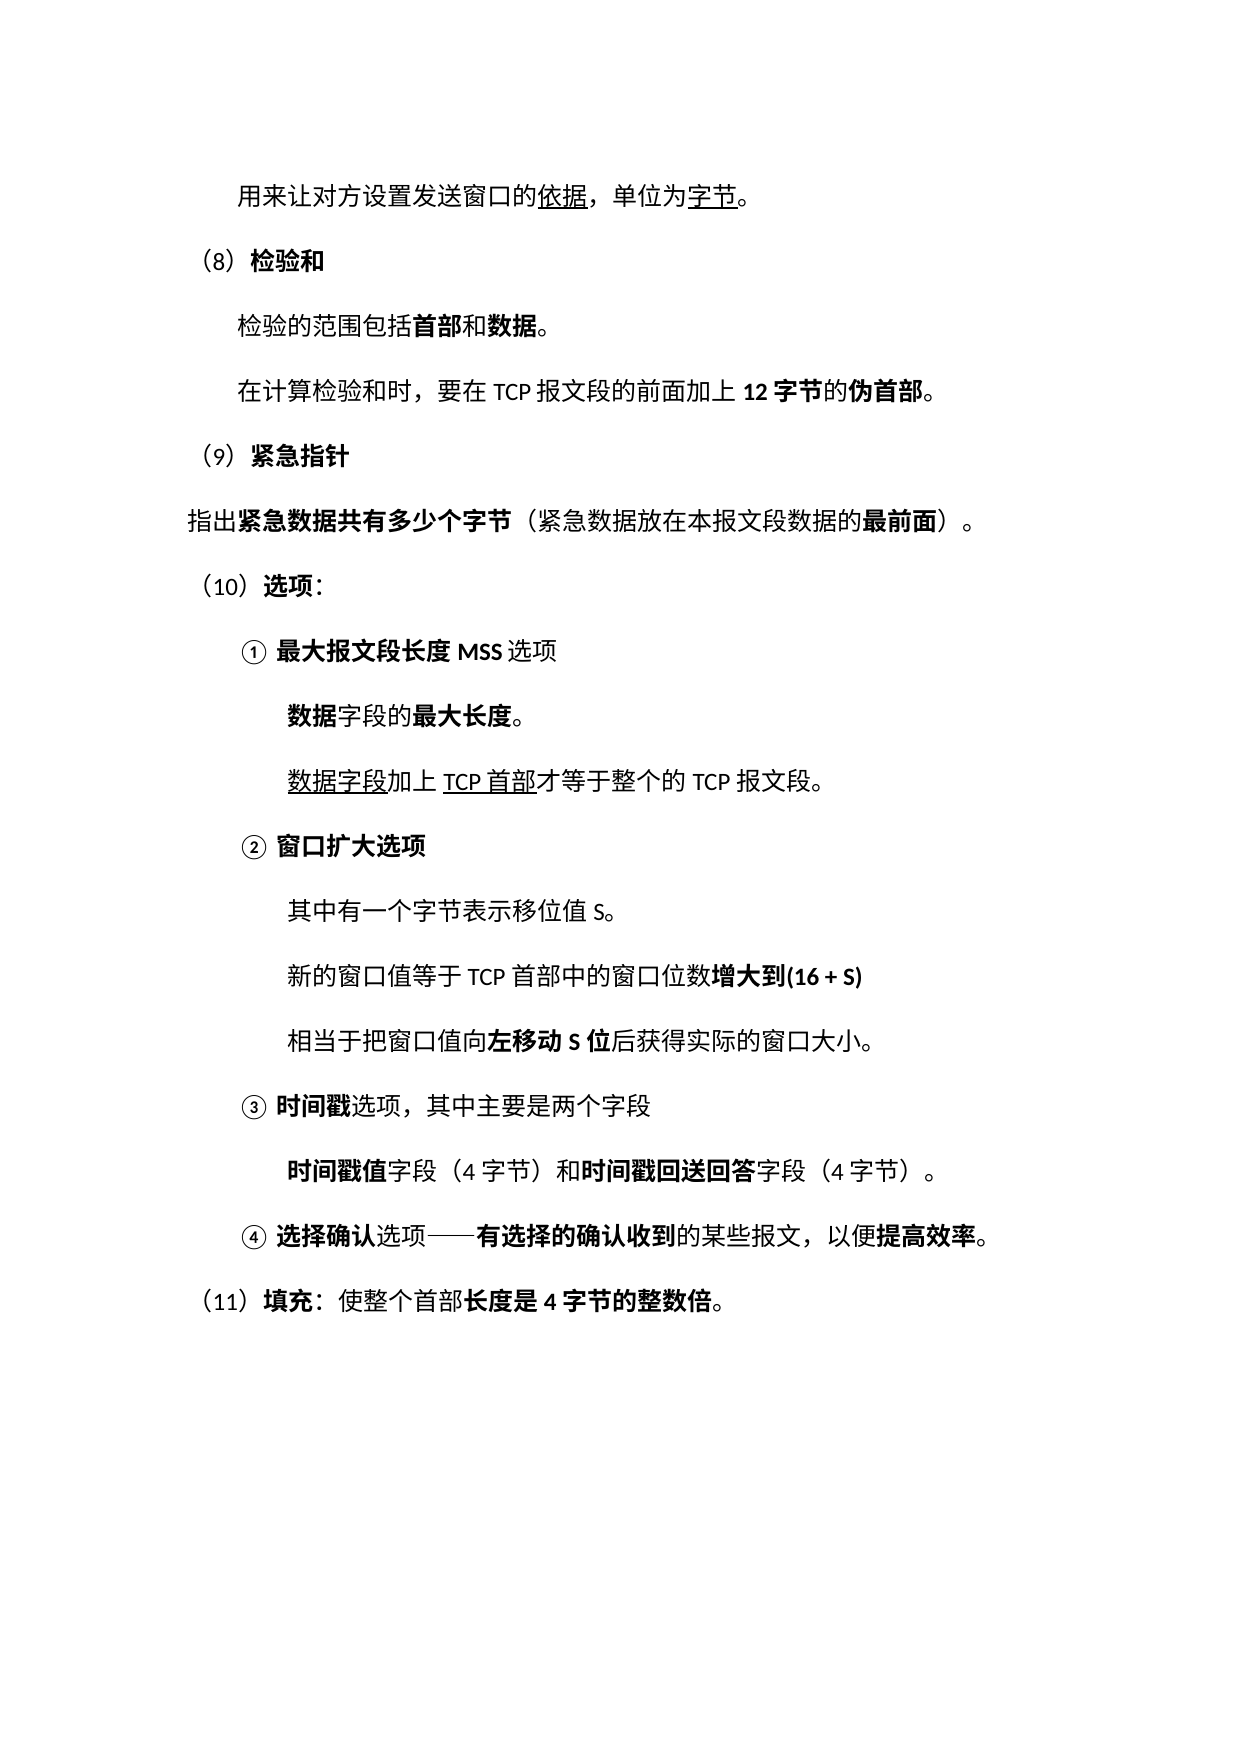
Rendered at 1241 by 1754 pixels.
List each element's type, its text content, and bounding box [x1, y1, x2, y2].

text 时间戳值字段（4 字节）和时间戳回送回答字段（4 字节）。 [287, 1137, 1053, 1202]
text 在计算检验和时，要在 TCP 报文段的前面加上 12 字节的伪首部。 [237, 357, 1053, 422]
text ① 最大报文段长度 MSS选项 [237, 617, 1053, 682]
text 指出紧急数据共有多少个字节（紧急数据放在本报文段数据的最前面）。 [187, 487, 1053, 552]
text 新的窗口值等于TCP 首部中的窗口位数增大到(16 + S) [287, 942, 1053, 1007]
text （10）选项： [187, 552, 1053, 617]
text （9）紧急指针 [187, 422, 1053, 487]
text ② 窗口扩大选项 [237, 812, 1053, 877]
text 相当于把窗口值向左移动 S 位后获得实际的窗口大小。 [287, 1007, 1053, 1072]
text 数据字段的最大长度。 [287, 682, 1053, 747]
text 检验的范围包括首部和数据。 [237, 292, 1053, 357]
text （8）检验和 [187, 227, 1053, 292]
text 用来让对方设置发送窗口的依据，单位为字节。 [237, 162, 1053, 227]
text 数据字段加上 TCP 首部才等于整个的 TCP 报文段。 [287, 747, 1053, 812]
text （11）填充：使整个首部长度是 4 字节的整数倍。 [187, 1267, 1053, 1332]
text ③ 时间戳选项，其中主要是两个字段 [237, 1072, 1053, 1137]
text ④ 选择确认选项——有选择的确认收到的某些报文，以便提高效率。 [237, 1202, 1053, 1267]
text 其中有一个字节表示移位值 S。 [287, 877, 1053, 942]
